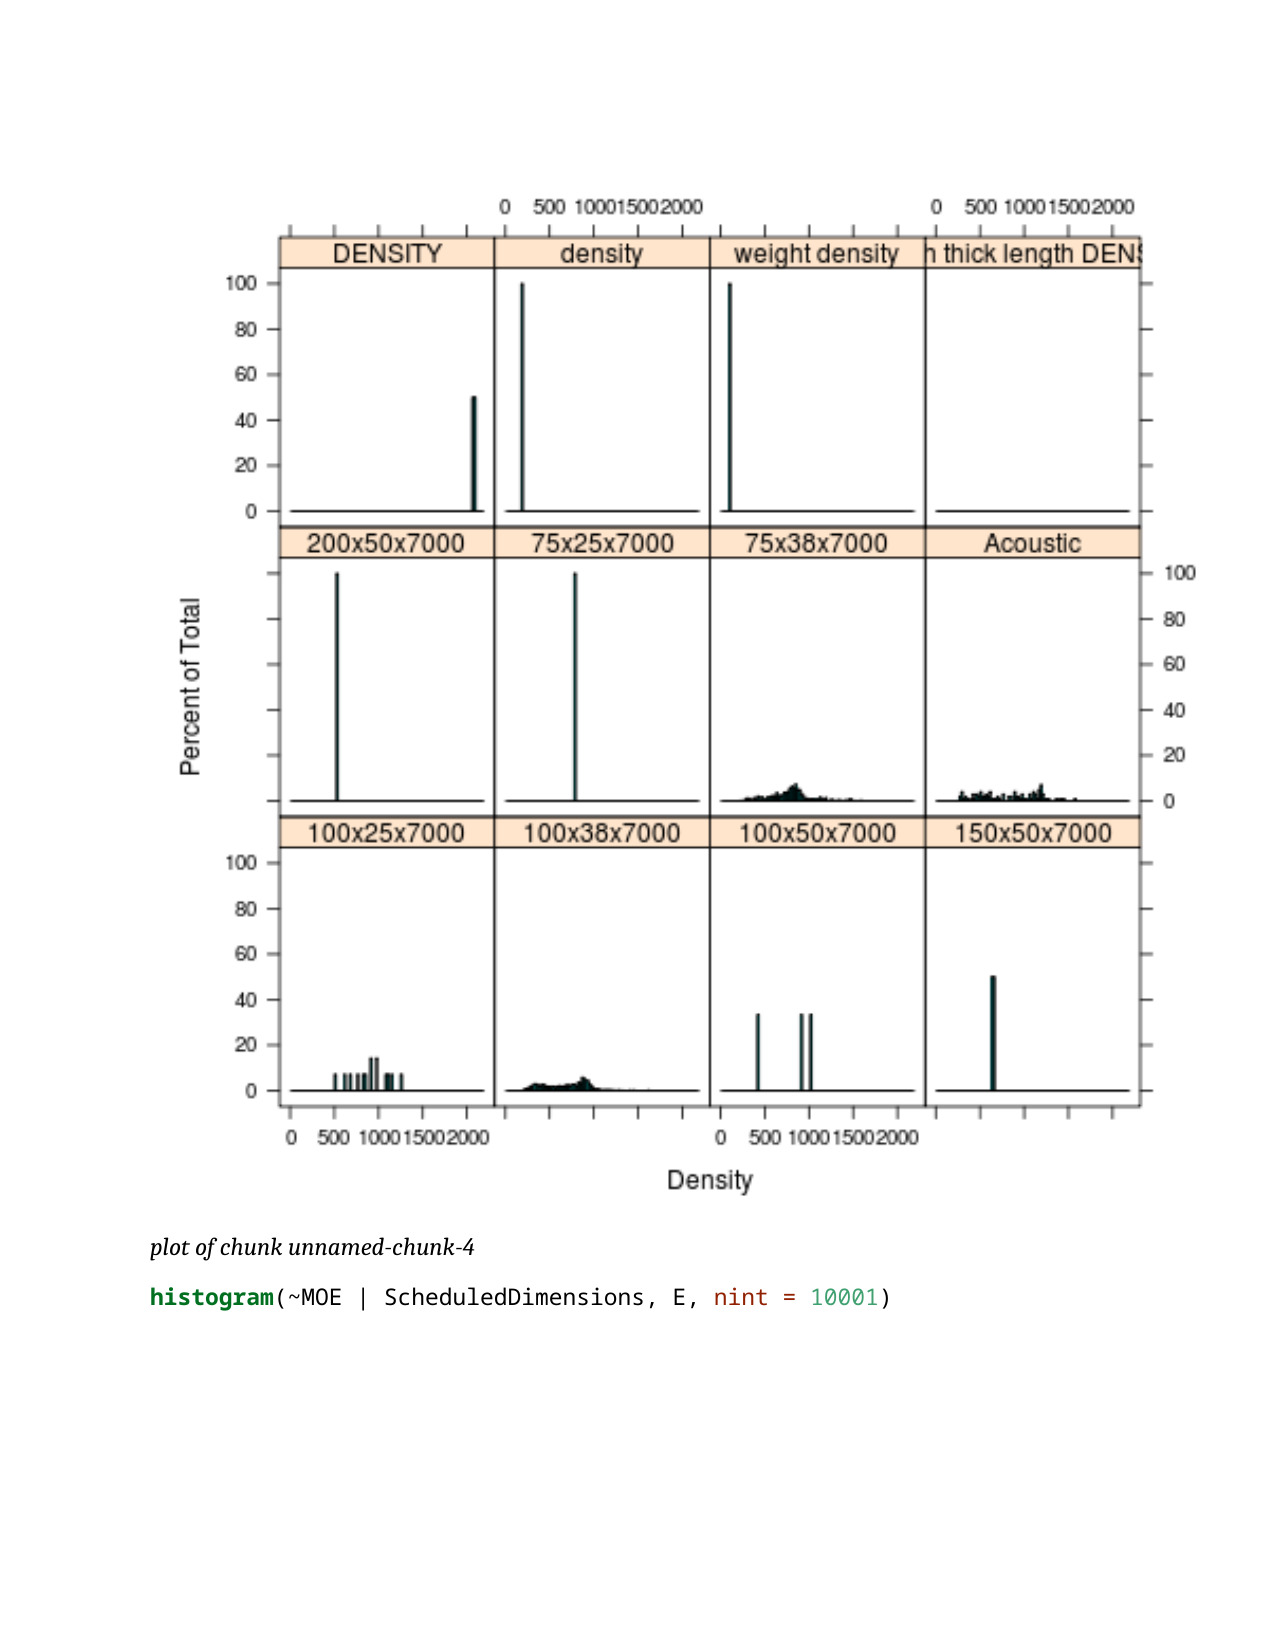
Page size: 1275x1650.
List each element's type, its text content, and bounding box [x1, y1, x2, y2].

text plot of chunk unnamed-chunk-4 [150, 1233, 1125, 1262]
text histogram(~MOE | ScheduledDimensions, E, nint = 10001) [150, 1281, 1125, 1312]
picture [168, 150, 1234, 1215]
